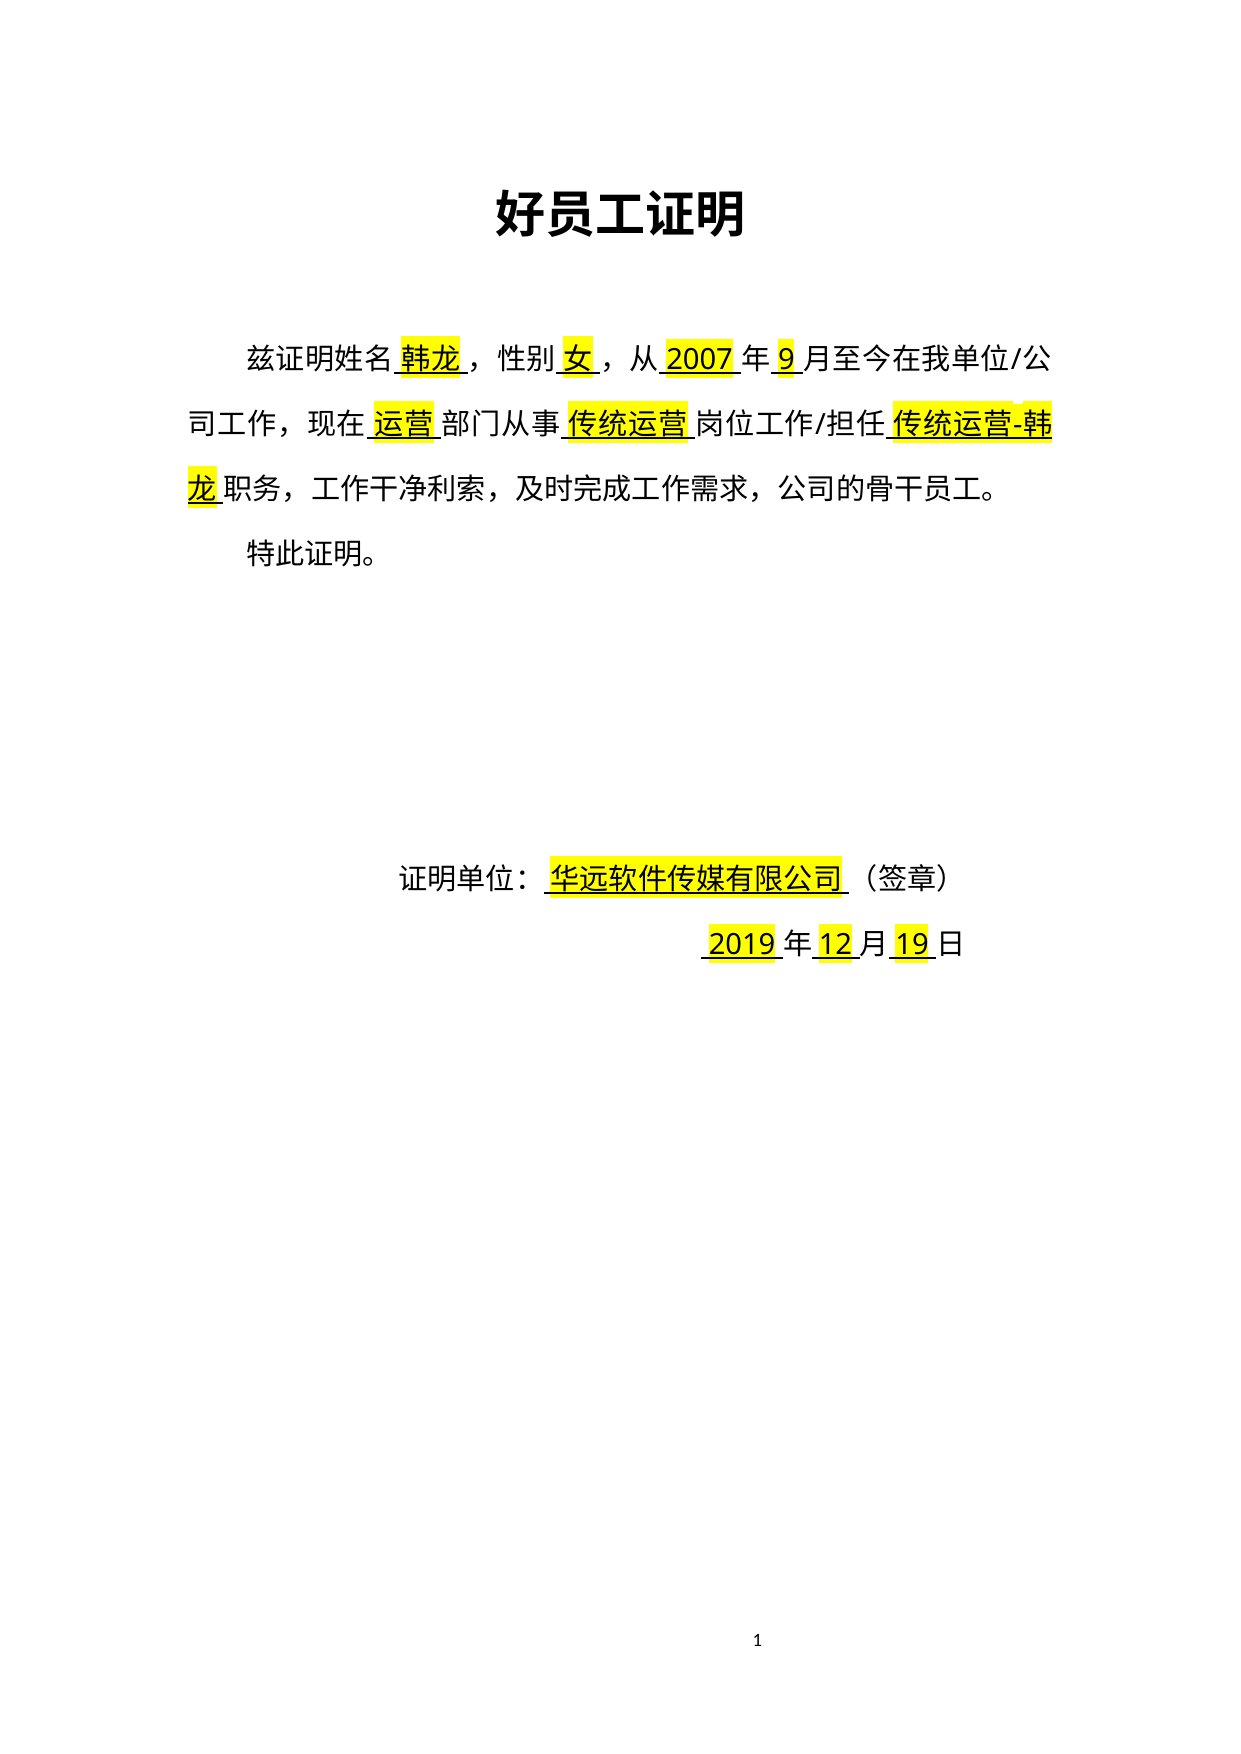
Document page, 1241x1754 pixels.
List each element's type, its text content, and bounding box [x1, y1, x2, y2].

text 特此证明。 [187, 519, 1053, 584]
text 好员工证明 [187, 162, 1053, 259]
text 2019 年 12 月 19 日 [187, 909, 965, 974]
text 证明单位： 华远软件传媒有限公司 （签章） [187, 844, 965, 909]
text 兹证明姓名 韩龙 ，性别 女 ，从 2007 年 9 月至今在我单位/公司工作，现在 运营 部门从事 传统运营 岗位工作/担任 传统运营-韩龙 职务，工作干净利索，及时完成工作需求，公司的骨干员工。 [187, 324, 1053, 519]
